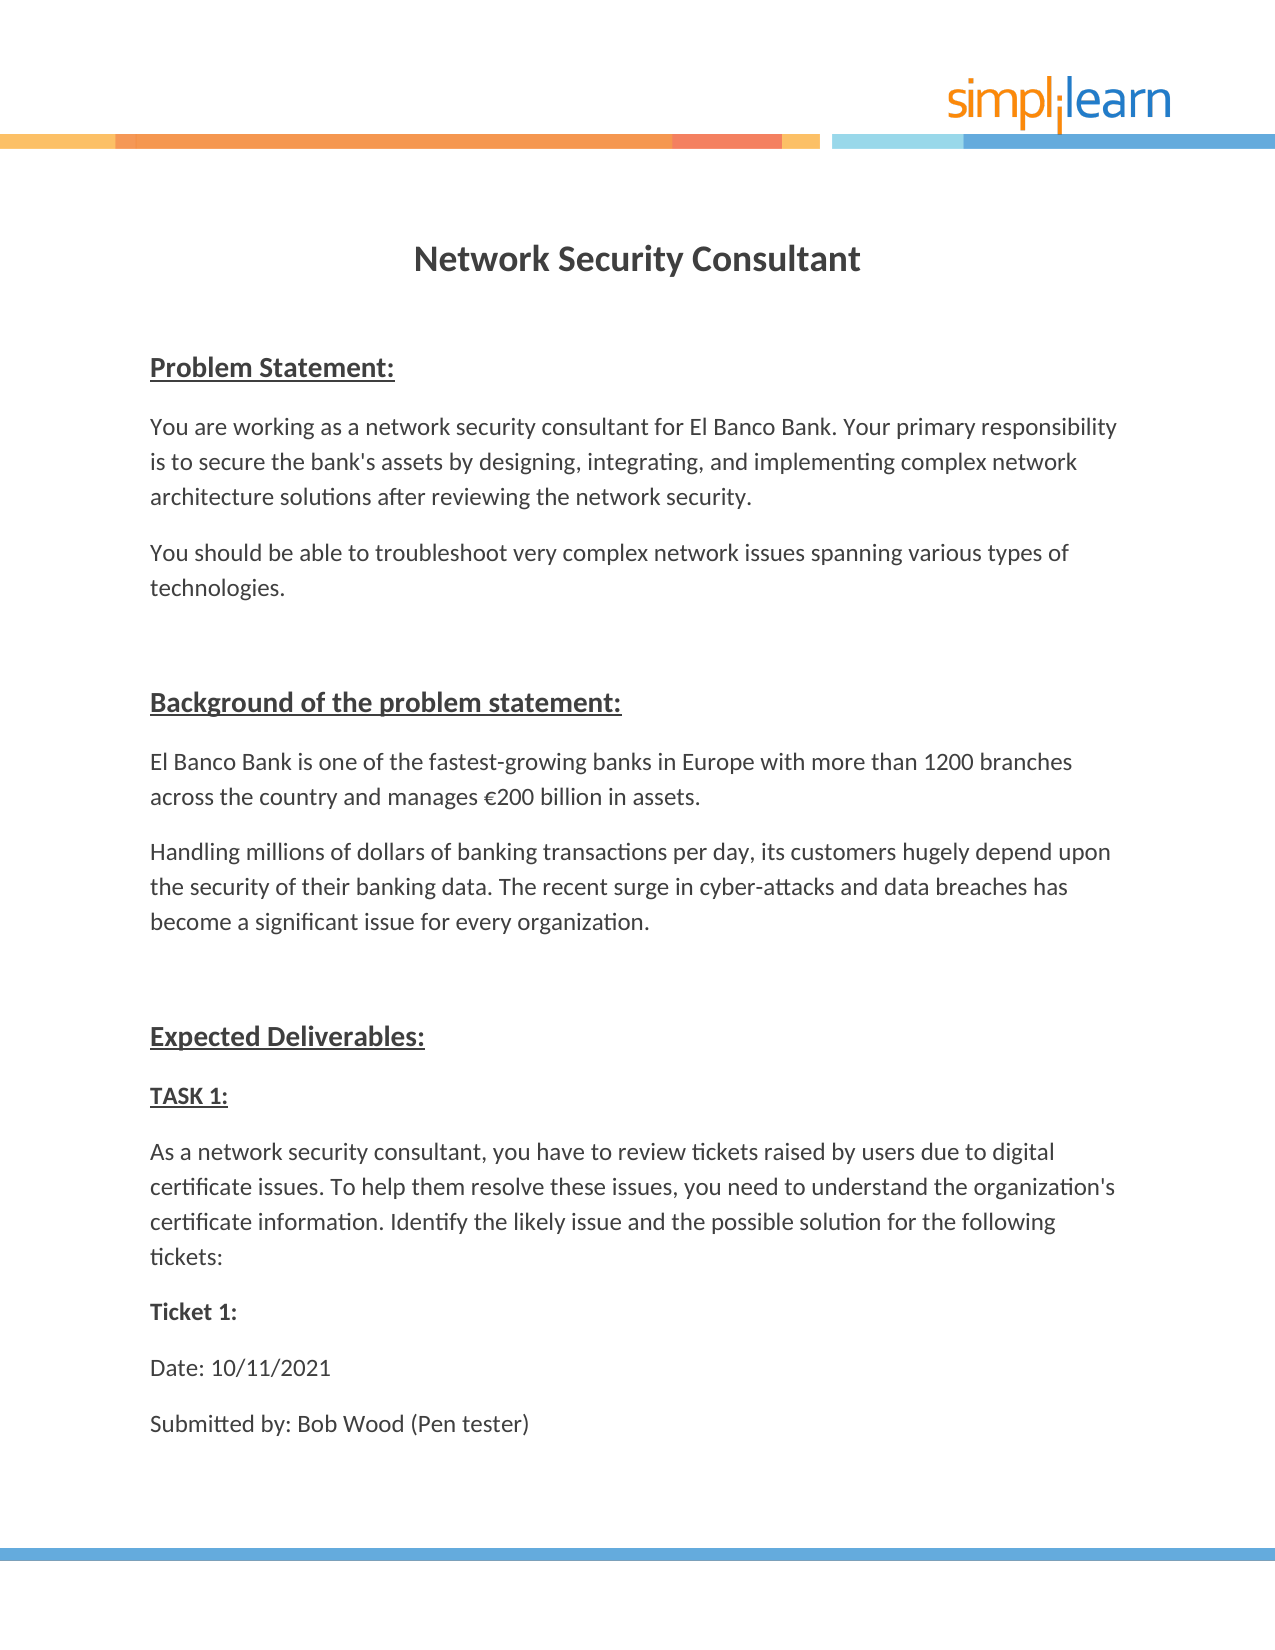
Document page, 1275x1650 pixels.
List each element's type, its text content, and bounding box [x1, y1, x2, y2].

picture [0, 1548, 1275, 1562]
text El Banco Bank is one of the fastest-growing banks in Europe with more than 1200 branches across the country and manages €200 billion in assets. [150, 746, 1125, 811]
text Ticket 1: [150, 1297, 1125, 1327]
text You are working as a network security consultant for El Banco Bank. Your primary responsibility is to secure the bank's assets by designing, integrating, and implementing complex network architecture solutions after reviewing the network security. [150, 411, 1125, 512]
text Problem Statement: [150, 349, 1125, 385]
text Network Security Consultant [150, 235, 1125, 281]
picture [0, 76, 1275, 149]
text Date: 10/11/2021 [150, 1352, 1125, 1383]
text Expected Deliverables: [150, 1018, 1125, 1054]
text Background of the problem statement: [150, 684, 1125, 719]
text Handling millions of dollars of banking transactions per day, its customers hugely depend upon the security of their banking data. The recent surge in cyber-attacks and data breaches has become a significant issue for every organization. [150, 836, 1125, 937]
text As a network security consultant, you have to review tickets raised by users due to digital certificate issues. To help them resolve these issues, you need to understand the organization's certificate information. Identify the likely issue and the possible solution for the following tickets: [150, 1136, 1125, 1271]
text TASK 1: [150, 1080, 1125, 1110]
text Submitted by: Bob Wood (Pen tester) [150, 1408, 1125, 1439]
text You should be able to troubleshoot very complex network issues spanning various types of technologies. [150, 537, 1125, 603]
